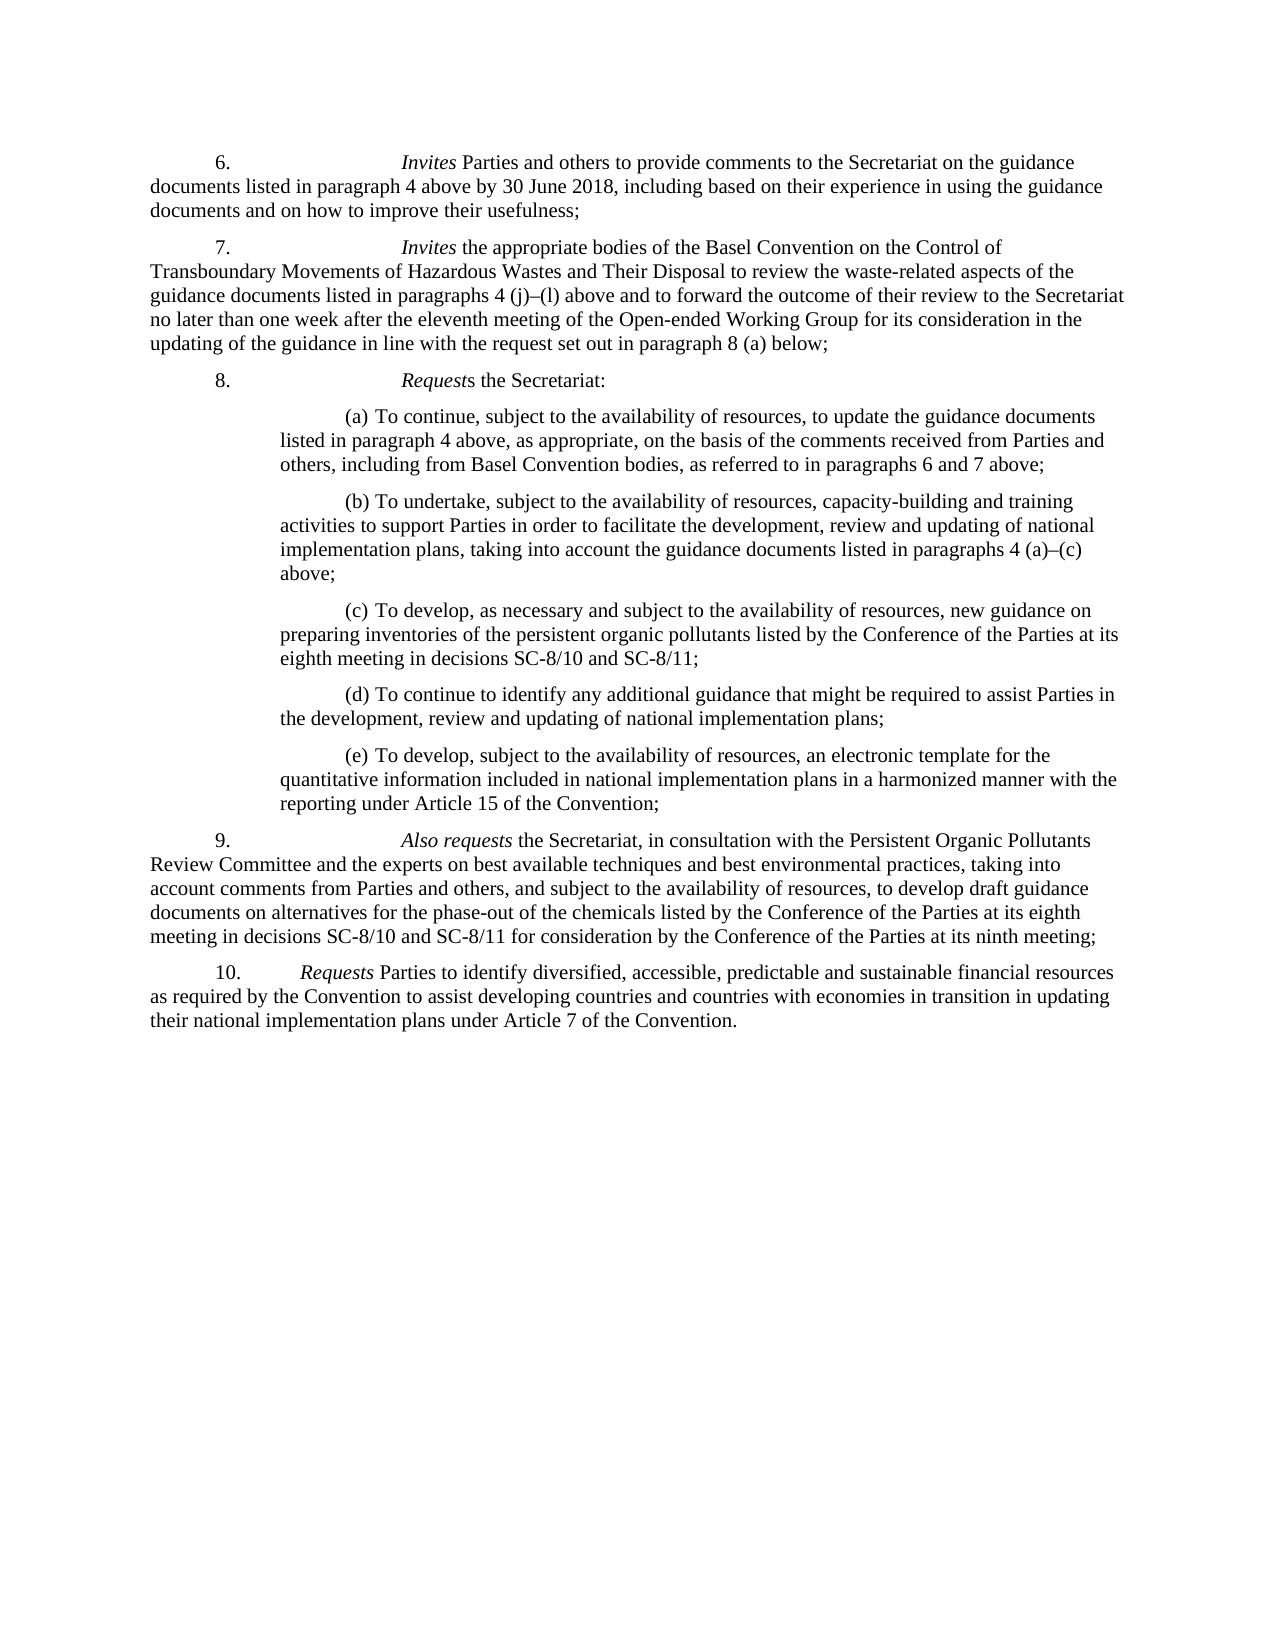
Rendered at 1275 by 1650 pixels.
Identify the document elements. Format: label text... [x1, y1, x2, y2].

list Invites Parties and others to provide comments to the Secretariat on the guidance documents listed in paragraph 4 above by 30 June 2018, including based on their experience in using the guidance documents and on how to improve their usefulness; [150, 150, 1125, 222]
list To continue, subject to the availability of resources, to update the guidance documents listed in paragraph 4 above, as appropriate, on the basis of the comments received from Parties and others, including from Basel Convention bodies, as referred to in paragraphs 6 and 7 above; [280, 404, 1125, 476]
list Requests Parties to identify diversified, accessible, predictable and sustainable financial resources as required by the Convention to assist developing countries and countries with economies in transition in updating their national implementation plans under Article 7 of the Convention. [150, 960, 1125, 1032]
list Requests the Secretariat: [150, 367, 1125, 392]
list To develop, subject to the availability of resources, an electronic template for the quantitative information included in national implementation plans in a harmonized manner with the reporting under Article 15 of the Convention; [280, 743, 1125, 815]
list Invites the appropriate bodies of the Basel Convention on the Control of Transboundary Movements of Hazardous Wastes and Their Disposal to review the waste-related aspects of the guidance documents listed in paragraphs 4 (j)–(l) above and to forward the outcome of their review to the Secretariat no later than one week after the eleventh meeting of the Open-ended Working Group for its consideration in the updating of the guidance in line with the request set out in paragraph 8 (a) below; [150, 235, 1125, 355]
list To continue to identify any additional guidance that might be required to assist Parties in the development, review and updating of national implementation plans; [280, 682, 1125, 730]
list To undertake, subject to the availability of resources, capacity-building and training activities to support Parties in order to facilitate the development, review and updating of national implementation plans, taking into account the guidance documents listed in paragraphs 4 (a)–(c) above; [280, 489, 1125, 585]
list To develop, as necessary and subject to the availability of resources, new guidance on preparing inventories of the persistent organic pollutants listed by the Conference of the Parties at its eighth meeting in decisions SC-8/10 and SC-8/11; [280, 597, 1125, 670]
list Also requests the Secretariat, in consultation with the Persistent Organic Pollutants Review Committee and the experts on best available techniques and best environmental practices, taking into account comments from Parties and others, and subject to the availability of resources, to develop draft guidance documents on alternatives for the phase-out of the chemicals listed by the Conference of the Parties at its eighth meeting in decisions SC-8/10 and SC-8/11 for consideration by the Conference of the Parties at its ninth meeting; [150, 827, 1125, 948]
